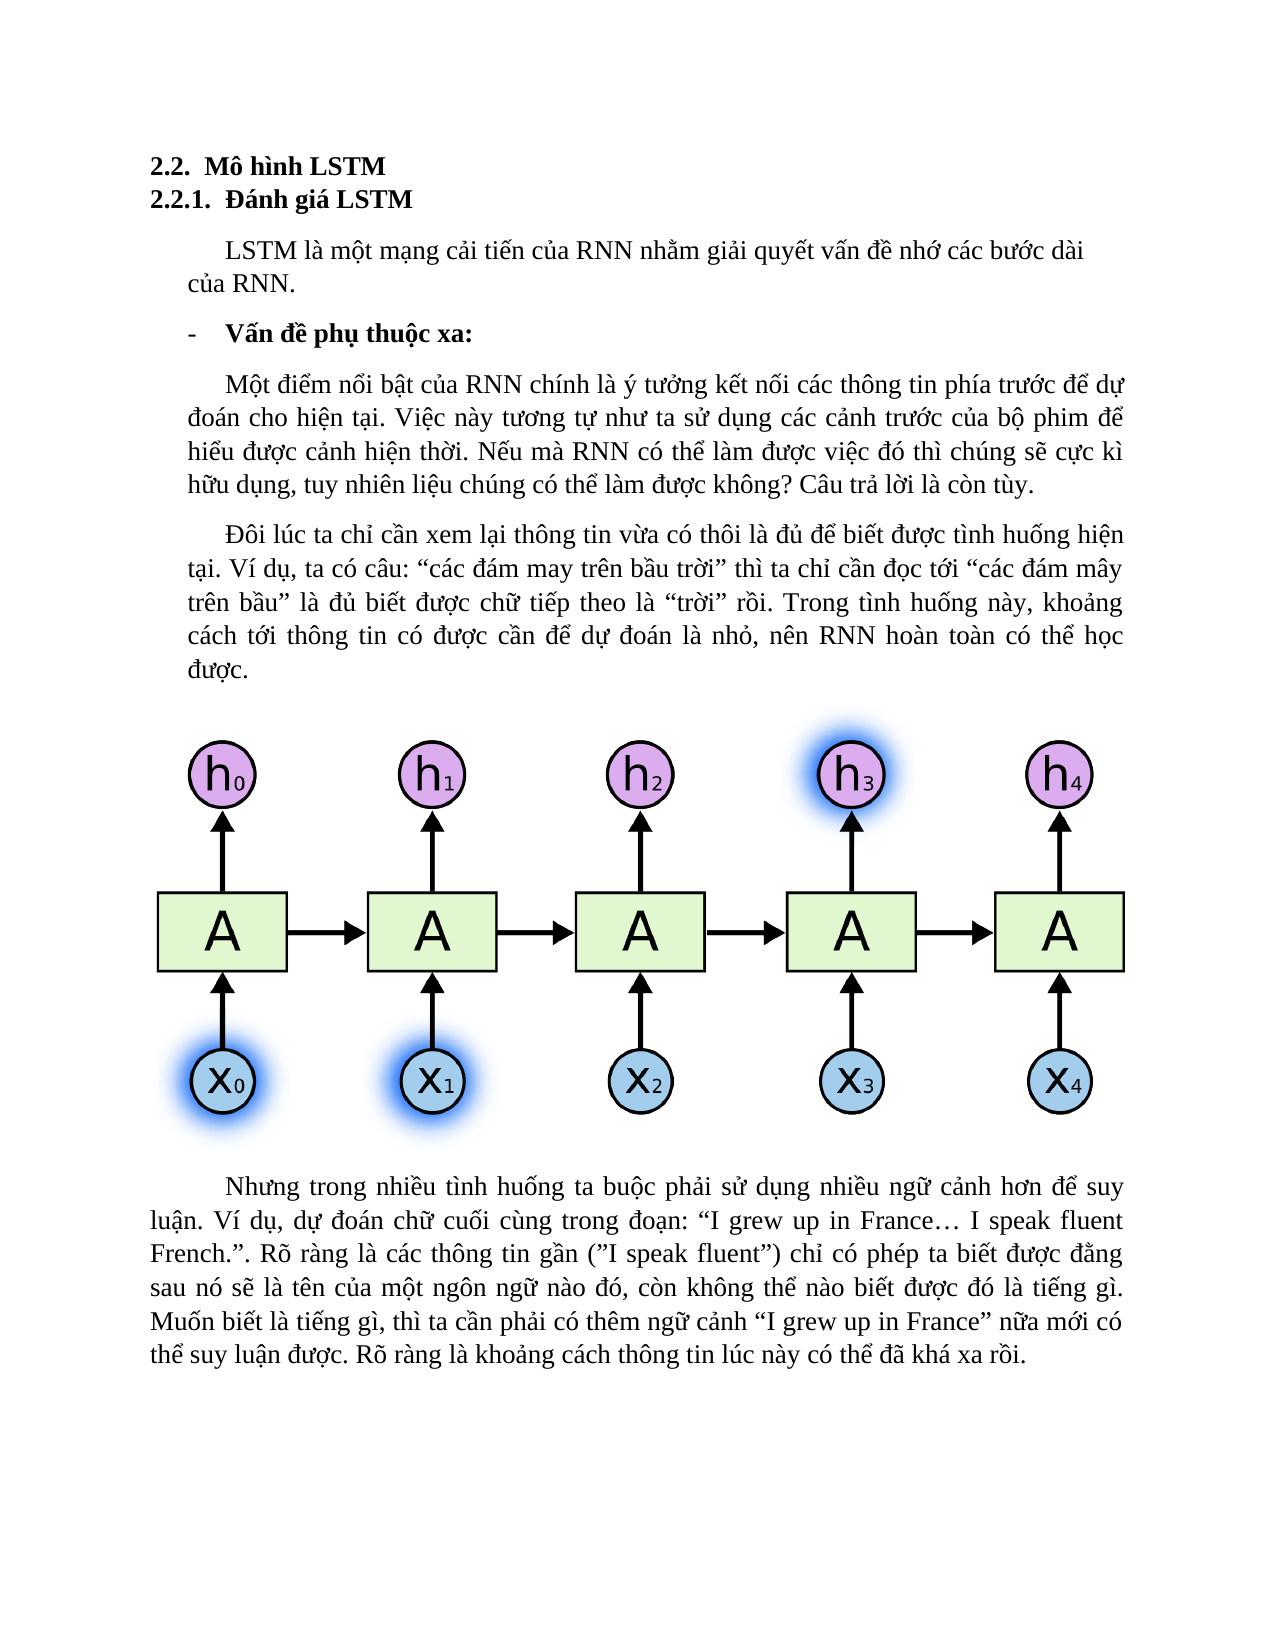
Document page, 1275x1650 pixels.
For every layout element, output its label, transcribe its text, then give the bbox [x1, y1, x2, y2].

text Đôi lúc ta chỉ cần xem lại thông tin vừa có thôi là đủ để biết được tình huống hiện tại. Ví dụ, ta có câu: “các đám may trên bầu trời” thì ta chỉ cần đọc tới “các đám mây trên bầu” là đủ biết được chữ tiếp theo là “trời” rồi. Trong tình huống này, khoảng cách tới thông tin có được cần để dự đoán là nhỏ, nên RNN hoàn toàn có thể học được. [187, 518, 1125, 684]
list Vấn đề phụ thuộc xa: [187, 317, 1125, 349]
text 2.2.1. Đánh giá LSTM [150, 183, 1125, 215]
text Một điểm nổi bật của RNN chính là ý tưởng kết nối các thông tin phía trước để dự đoán cho hiện tại. Việc này tương tự như ta sử dụng các cảnh trước của bộ phim để hiểu được cảnh hiện thời. Nếu mà RNN có thể làm được việc đó thì chúng sẽ cực kì hữu dụng, tuy nhiên liệu chúng có thể làm được không? Câu trả lời là còn tùy. [187, 368, 1125, 499]
picture [150, 702, 1125, 1152]
subtitle 2.2. Mô hình LSTM [150, 150, 1125, 181]
text Nhưng trong nhiều tình huống ta buộc phải sử dụng nhiều ngữ cảnh hơn để suy luận. Ví dụ, dự đoán chữ cuối cùng trong đoạn: “I grew up in France… I speak fluent French.”. Rõ ràng là các thông tin gần (”I speak fluent”) chỉ có phép ta biết được đằng sau nó sẽ là tên của một ngôn ngữ nào đó, còn không thể nào biết được đó là tiếng gì. Muốn biết là tiếng gì, thì ta cần phải có thêm ngữ cảnh “I grew up in France” nữa mới có thể suy luận được. Rõ ràng là khoảng cách thông tin lúc này có thể đã khá xa rồi. [150, 1170, 1125, 1369]
text LSTM là một mạng cải tiến của RNN nhằm giải quyết vấn đề nhớ các bước dài của RNN. [187, 234, 1125, 298]
